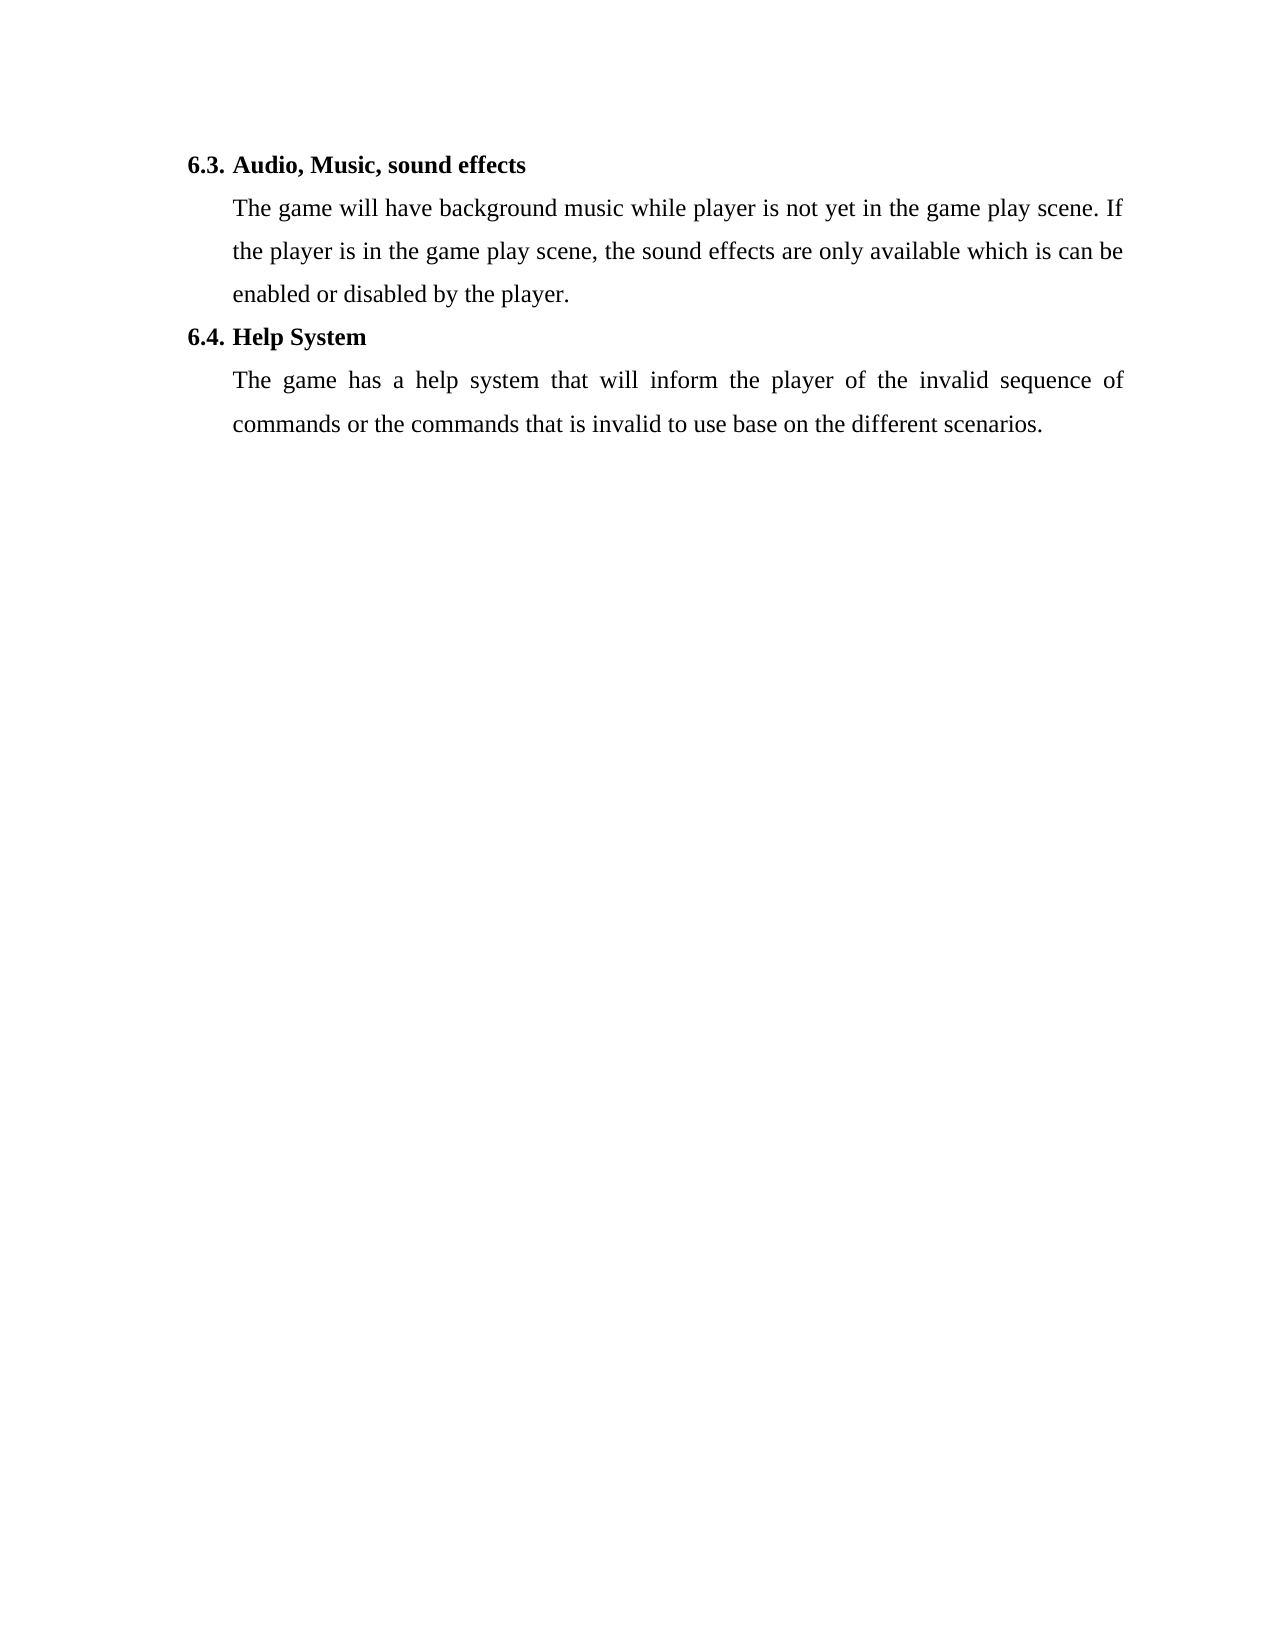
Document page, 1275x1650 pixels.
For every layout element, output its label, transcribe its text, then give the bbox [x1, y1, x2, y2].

list Audio, Music, sound effects [187, 150, 1125, 179]
list Help System [187, 322, 1125, 351]
list The game has a help system that will inform the player of the invalid sequence of commands or the commands that is invalid to use base on the different scenarios. [232, 366, 1125, 437]
list The game will have background music while player is not yet in the game play scene. If the player is in the game play scene, the sound effects are only available which is can be enabled or disabled by the player. [232, 193, 1125, 308]
